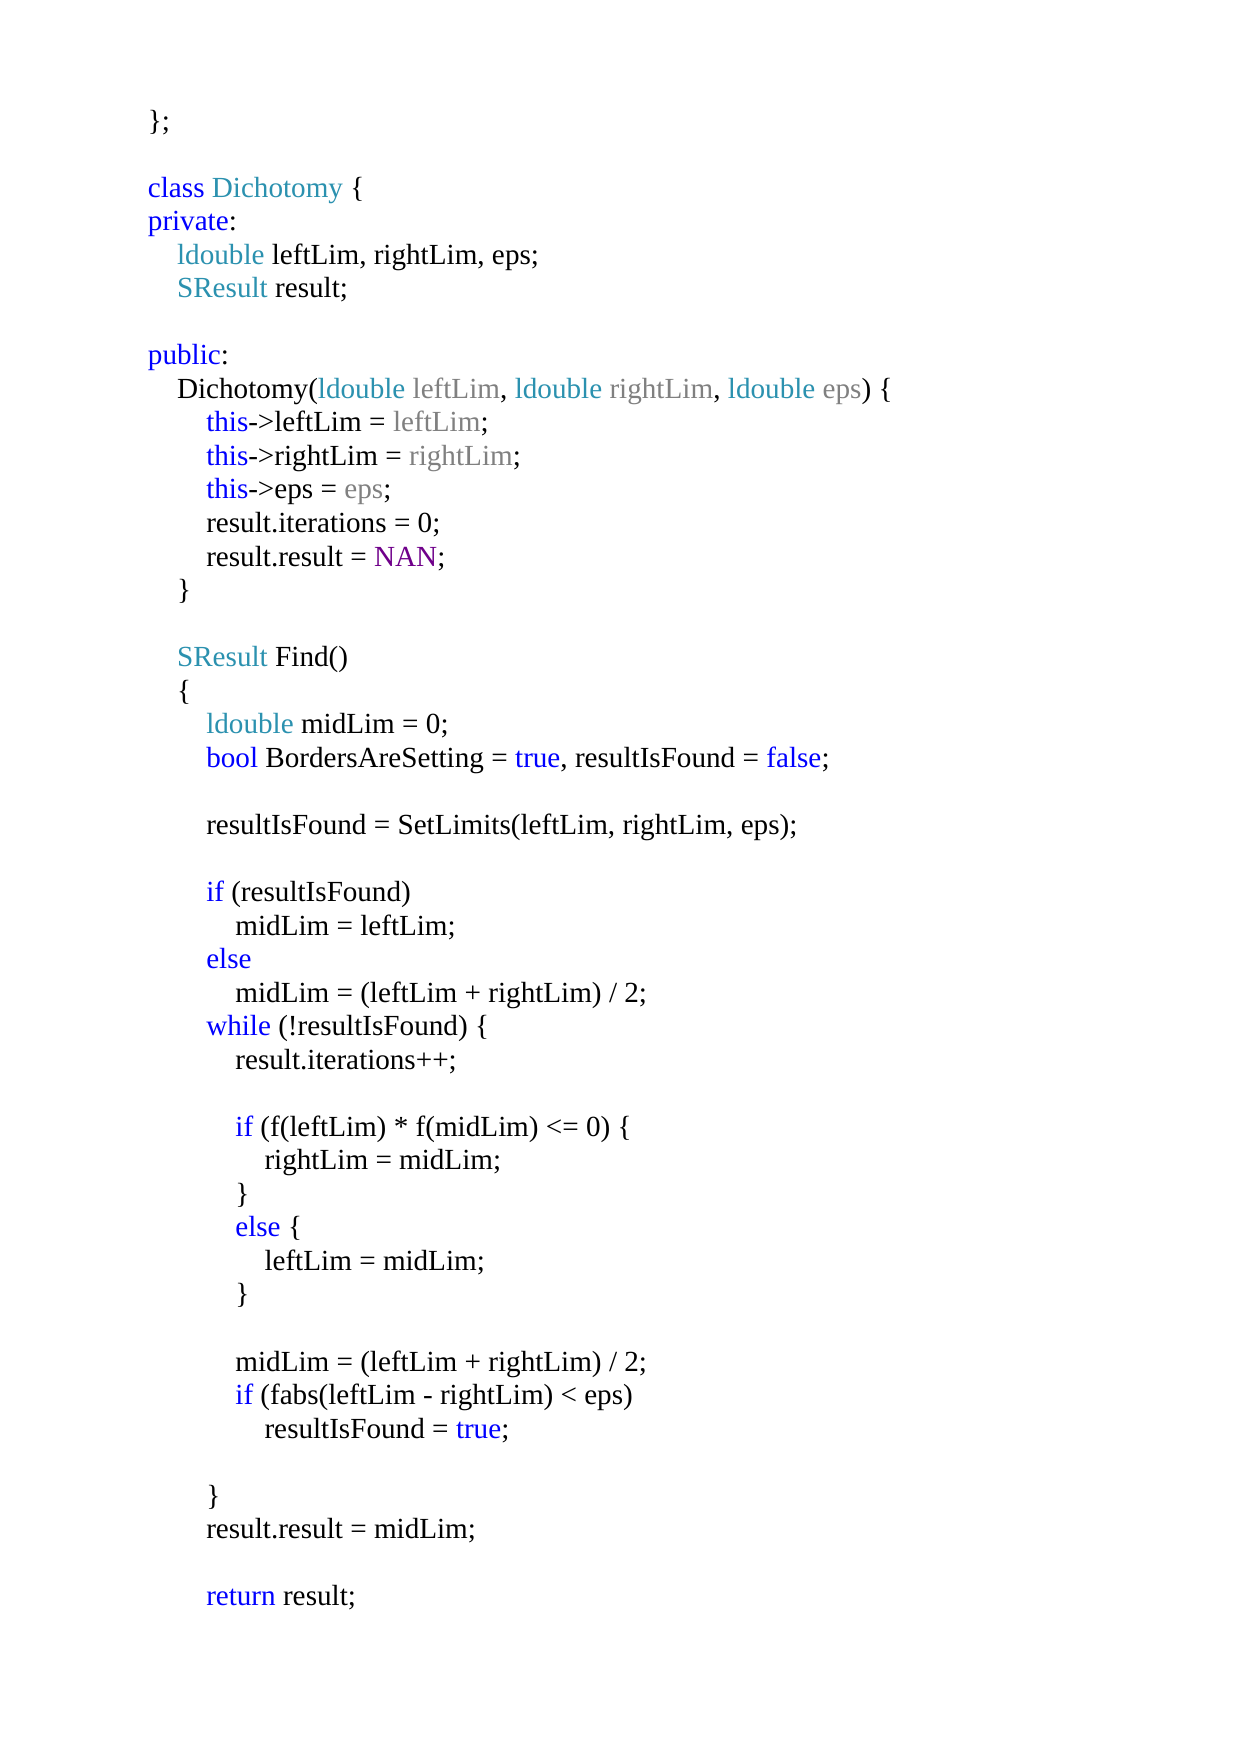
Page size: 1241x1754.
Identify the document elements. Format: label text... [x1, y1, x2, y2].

text while (!resultIsFound) { [148, 1008, 1152, 1042]
text result.iterations++; [148, 1042, 1152, 1075]
text } [148, 572, 1152, 606]
text rightLim = midLim; [148, 1142, 1152, 1176]
text SResult result; [148, 270, 1152, 304]
text class Dichotomy { [148, 170, 1152, 203]
text else { [148, 1209, 1152, 1243]
text if (fabs(leftLim - rightLim) < eps) [148, 1377, 1152, 1411]
text ldouble leftLim, rightLim, eps; [148, 237, 1152, 270]
text SResult Find() [148, 639, 1152, 673]
text midLim = (leftLim + rightLim) / 2; [148, 1344, 1152, 1377]
text bool BordersAreSetting = true, resultIsFound = false; [148, 740, 1152, 773]
text resultIsFound = true; [148, 1411, 1152, 1444]
text if (f(leftLim) * f(midLim) <= 0) { [148, 1109, 1152, 1142]
text ldouble midLim = 0; [148, 706, 1152, 740]
text { [148, 673, 1152, 706]
text else [148, 941, 1152, 975]
text this->leftLim = leftLim; [148, 404, 1152, 438]
text this->rightLim = rightLim; [148, 438, 1152, 472]
text if (resultIsFound) [148, 874, 1152, 908]
text } [148, 1478, 1152, 1511]
text private: [148, 203, 1152, 237]
text midLim = leftLim; [148, 908, 1152, 941]
text public: [148, 337, 1152, 371]
text } [148, 1277, 1152, 1310]
text this->eps = eps; [148, 472, 1152, 505]
text resultIsFound = SetLimits(leftLim, rightLim, eps); [148, 807, 1152, 841]
text result.result = midLim; [148, 1511, 1152, 1545]
text midLim = (leftLim + rightLim) / 2; [148, 975, 1152, 1008]
text return result; [148, 1578, 1152, 1612]
text result.result = NAN; [148, 539, 1152, 572]
text } [148, 1176, 1152, 1209]
text result.iterations = 0; [148, 505, 1152, 539]
text }; [148, 103, 1152, 136]
text leftLim = midLim; [148, 1243, 1152, 1277]
text Dichotomy(ldouble leftLim, ldouble rightLim, ldouble eps) { [148, 371, 1152, 404]
